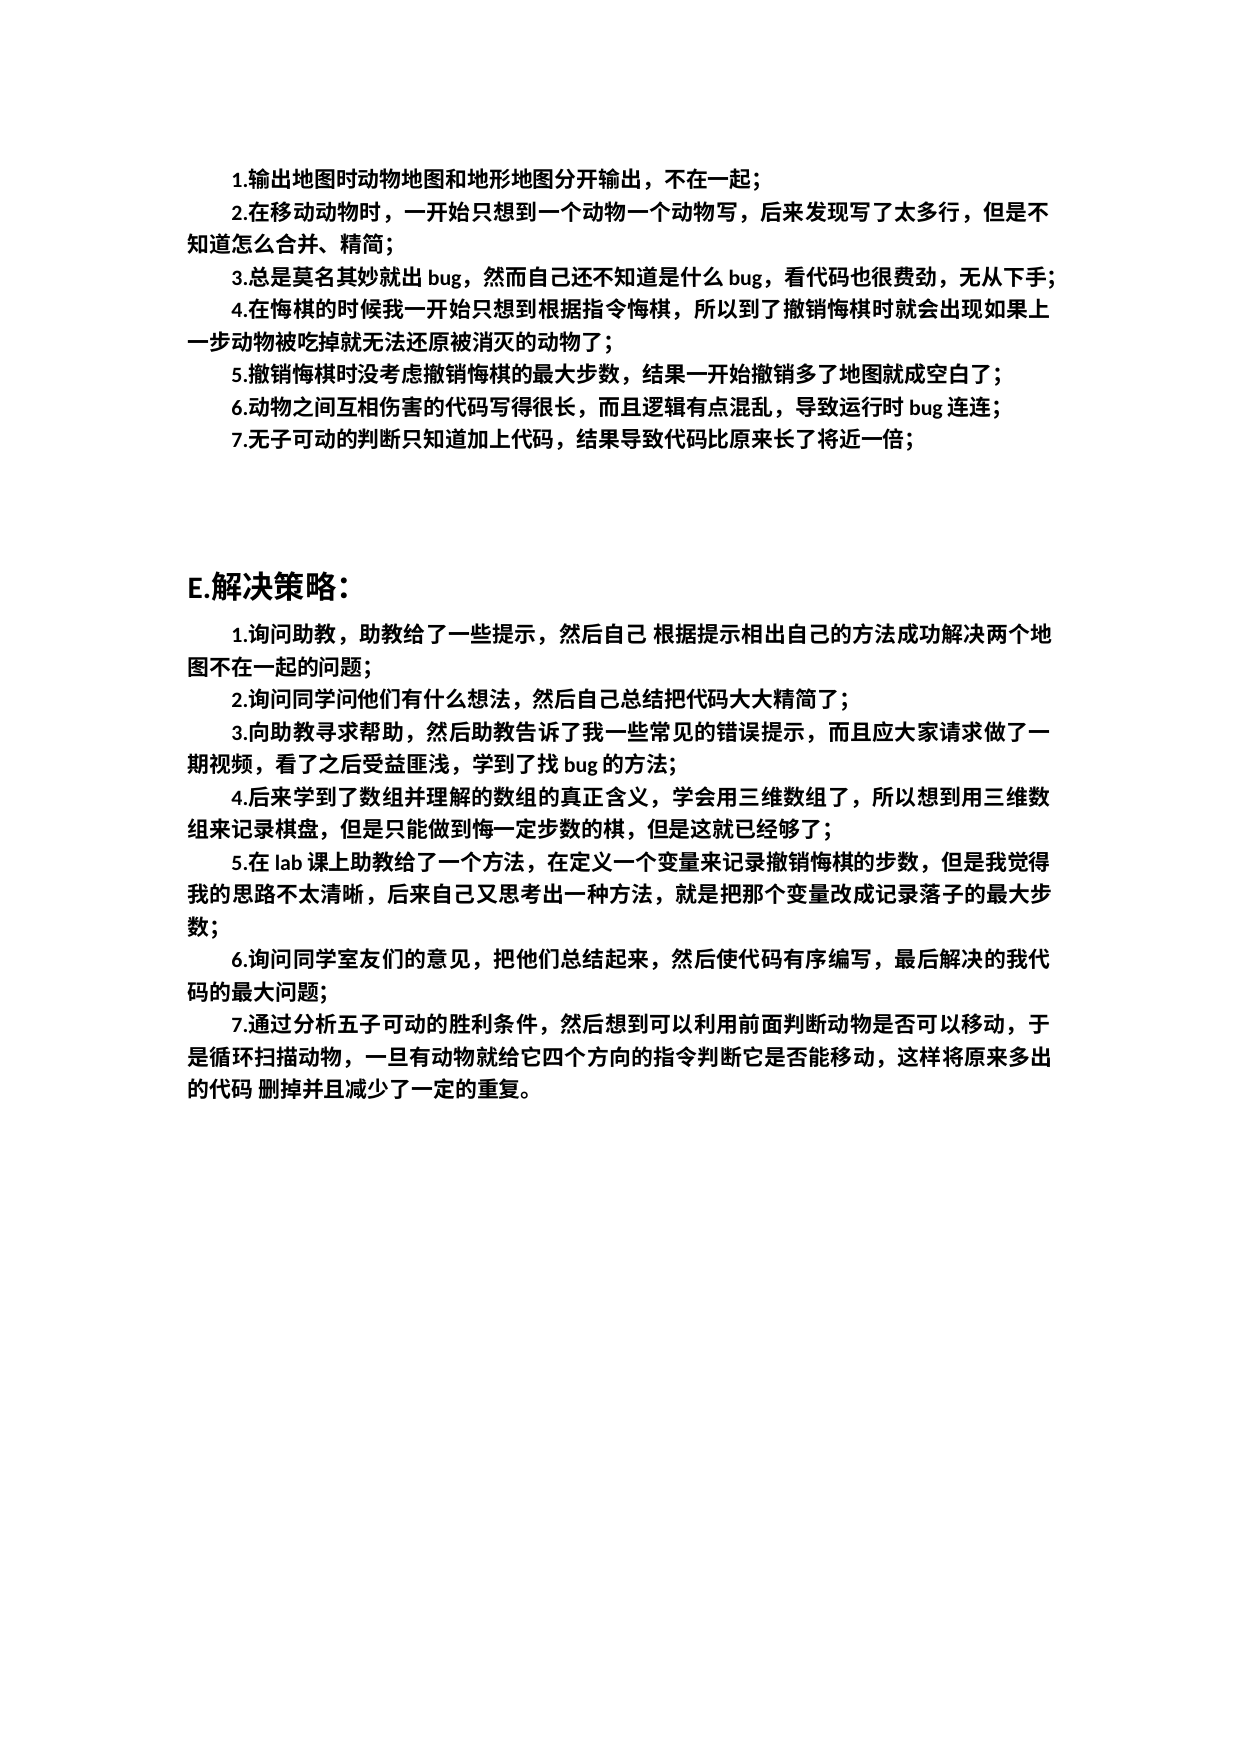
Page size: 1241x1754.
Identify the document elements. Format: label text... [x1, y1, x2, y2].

list 动物之间互相伤害的代码写得很长，而且逻辑有点混乱，导致运行时bug连连； [187, 389, 1053, 422]
list 在悔棋的时候我一开始只想到根据指令悔棋，所以到了撤销悔棋时就会出现如果上一步动物被吃掉就无法还原被消灭的动物了； [187, 292, 1053, 357]
list 在移动动物时，一开始只想到一个动物一个动物写，后来发现写了太多行，但是不知道怎么合并、精简； [187, 194, 1053, 259]
list 撤销悔棋时没考虑撤销悔棋的最大步数，结果一开始撤销多了地图就成空白了； [187, 357, 1053, 389]
text E.解决策略： [187, 552, 1053, 617]
list 输出地图时动物地图和地形地图分开输出，不在一起； [187, 162, 1053, 194]
list 通过分析五子可动的胜利条件，然后想到可以利用前面判断动物是否可以移动，于是循环扫描动物，一旦有动物就给它四个方向的指令判断它是否能移动，这样将原来多出的代码 删掉并且减少了一定的重复。 [187, 1007, 1053, 1104]
list 在lab课上助教给了一个方法，在定义一个变量来记录撤销悔棋的步数，但是我觉得我的思路不太清晰，后来自己又思考出一种方法，就是把那个变量改成记录落子的最大步数； [187, 844, 1053, 942]
list 后来学到了数组并理解的数组的真正含义，学会用三维数组了，所以想到用三维数组来记录棋盘，但是只能做到悔一定步数的棋，但是这就已经够了； [187, 779, 1053, 844]
list 向助教寻求帮助，然后助教告诉了我一些常见的错误提示，而且应大家请求做了一期视频，看了之后受益匪浅，学到了找bug的方法； [187, 714, 1053, 779]
list 询问同学室友们的意见，把他们总结起来，然后使代码有序编写，最后解决的我代码的最大问题； [187, 942, 1053, 1007]
list 总是莫名其妙就出bug，然而自己还不知道是什么bug，看代码也很费劲，无从下手； [187, 259, 1053, 292]
list 无子可动的判断只知道加上代码，结果导致代码比原来长了将近一倍； [187, 422, 1053, 454]
list 询问同学问他们有什么想法，然后自己总结把代码大大精简了； [187, 682, 1053, 714]
list 询问助教，助教给了一些提示，然后自己 根据提示相出自己的方法成功解决两个地图不在一起的问题； [187, 617, 1053, 682]
